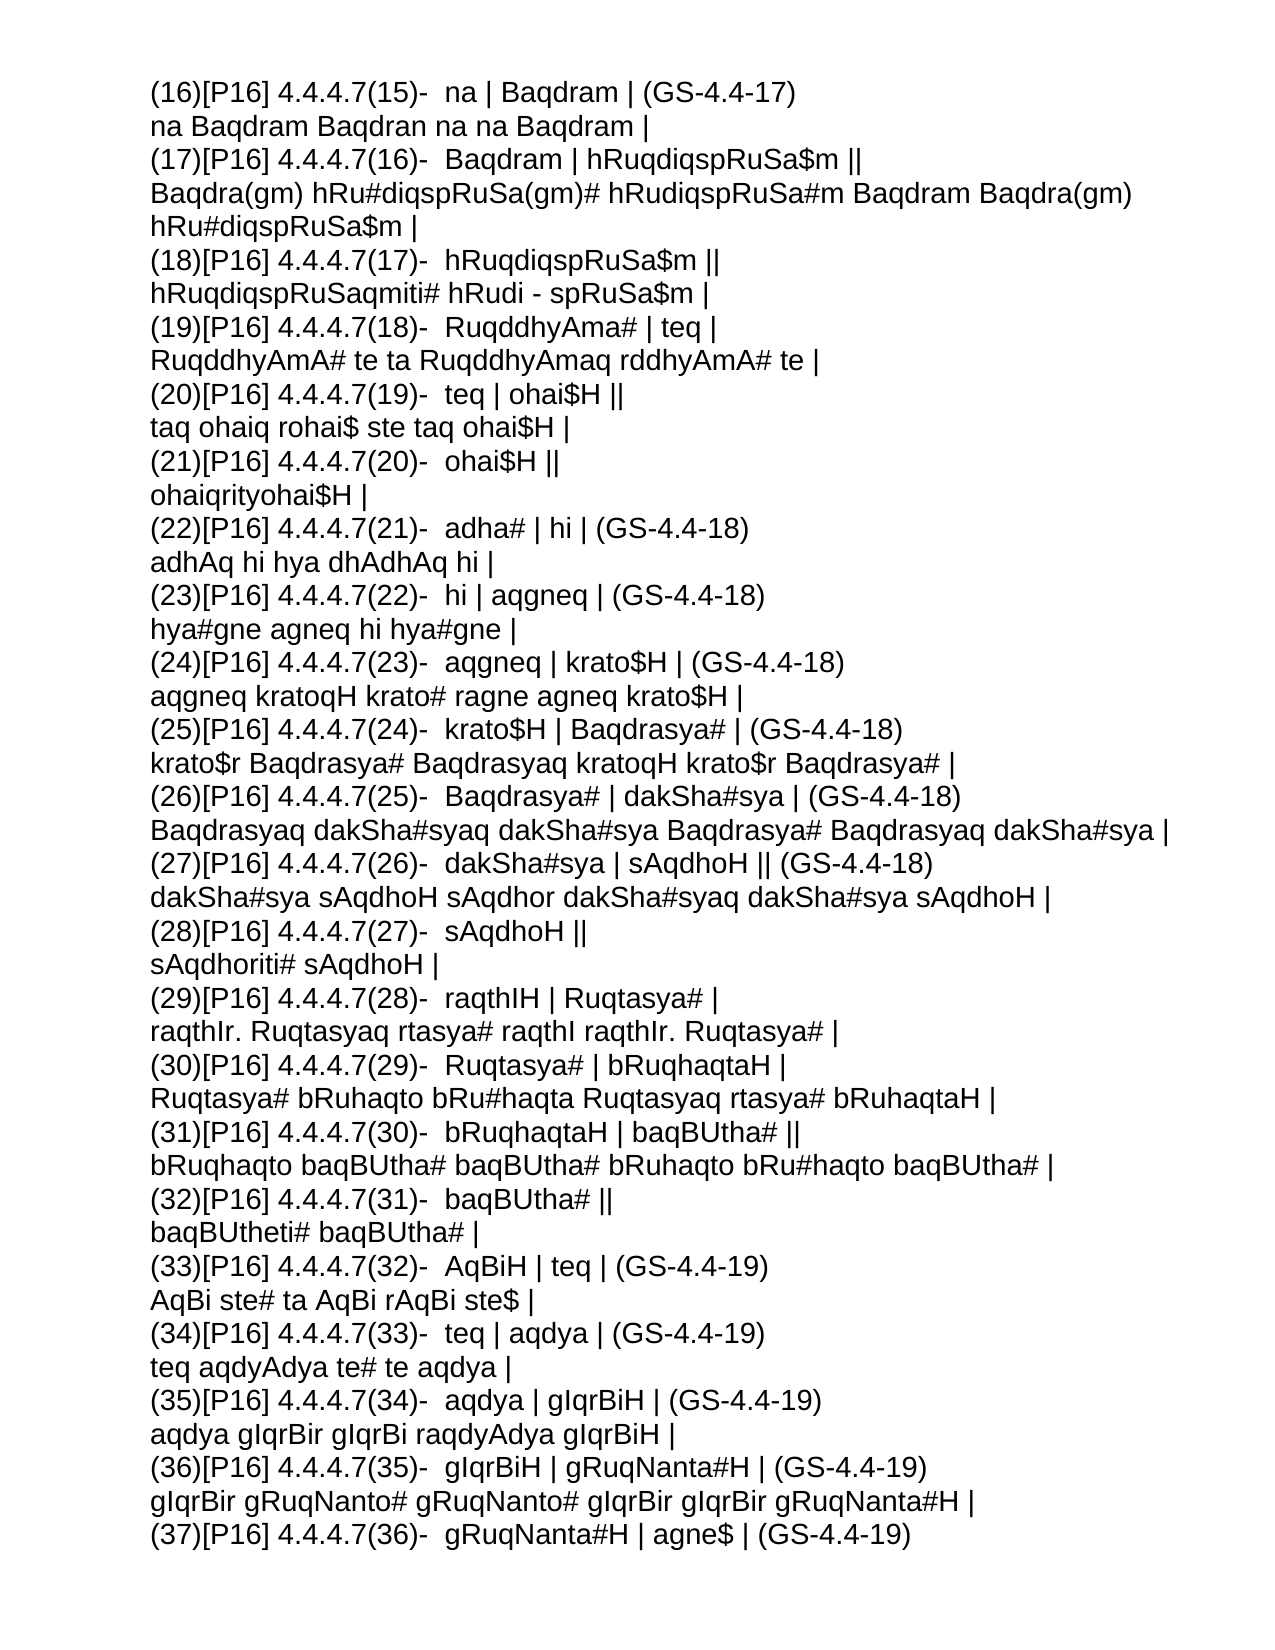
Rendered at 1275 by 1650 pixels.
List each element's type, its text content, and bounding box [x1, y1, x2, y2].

text dakSha#sya sAqdhoH sAqdhor dakSha#syaq dakSha#sya sAqdhoH | [150, 880, 1200, 913]
text (34)[P16] 4.4.4.7(33)- teq | aqdya | (GS-4.4-19) [150, 1316, 1200, 1349]
text Baqdrasyaq dakSha#syaq dakSha#sya Baqdrasya# Baqdrasyaq dakSha#sya | [150, 813, 1200, 846]
text (24)[P16] 4.4.4.7(23)- aqgneq | krato$H | (GS-4.4-18) [150, 645, 1200, 679]
text baqBUtheti# baqBUtha# | [150, 1215, 1200, 1249]
text (25)[P16] 4.4.4.7(24)- krato$H | Baqdrasya# | (GS-4.4-18) [150, 712, 1200, 746]
text taq ohaiq rohai$ ste taq ohai$H | [150, 410, 1200, 444]
text (18)[P16] 4.4.4.7(17)- hRuqdiqspRuSa$m || [150, 243, 1200, 276]
text hRuqdiqspRuSaqmiti# hRudi - spRuSa$m | [150, 276, 1200, 310]
text (36)[P16] 4.4.4.7(35)- gIqrBiH | gRuqNanta#H | (GS-4.4-19) [150, 1450, 1200, 1484]
text aqdya gIqrBir gIqrBi raqdyAdya gIqrBiH | [150, 1417, 1200, 1450]
text (16)[P16] 4.4.4.7(15)- na | Baqdram | (GS-4.4-17) [150, 75, 1200, 108]
text bRuqhaqto baqBUtha# baqBUtha# bRuhaqto bRu#haqto baqBUtha# | [150, 1148, 1200, 1182]
text sAqdhoriti# sAqdhoH | [150, 947, 1200, 981]
text (20)[P16] 4.4.4.7(19)- teq | ohai$H || [150, 377, 1200, 410]
text (27)[P16] 4.4.4.7(26)- dakSha#sya | sAqdhoH || (GS-4.4-18) [150, 846, 1200, 880]
text (23)[P16] 4.4.4.7(22)- hi | aqgneq | (GS-4.4-18) [150, 578, 1200, 612]
text (21)[P16] 4.4.4.7(20)- ohai$H || [150, 444, 1200, 477]
text (37)[P16] 4.4.4.7(36)- gRuqNanta#H | agne$ | (GS-4.4-19) [150, 1517, 1200, 1551]
text aqgneq kratoqH krato# ragne agneq krato$H | [150, 679, 1200, 712]
text RuqddhyAmA# te ta RuqddhyAmaq rddhyAmA# te | [150, 343, 1200, 377]
text raqthIr. Ruqtasyaq rtasya# raqthI raqthIr. Ruqtasya# | [150, 1014, 1200, 1048]
text (30)[P16] 4.4.4.7(29)- Ruqtasya# | bRuqhaqtaH | [150, 1048, 1200, 1081]
text (33)[P16] 4.4.4.7(32)- AqBiH | teq | (GS-4.4-19) [150, 1249, 1200, 1282]
text (31)[P16] 4.4.4.7(30)- bRuqhaqtaH | baqBUtha# || [150, 1115, 1200, 1148]
text Ruqtasya# bRuhaqto bRu#haqta Ruqtasyaq rtasya# bRuhaqtaH | [150, 1081, 1200, 1115]
text ohaiqrityohai$H | [150, 477, 1200, 511]
text (35)[P16] 4.4.4.7(34)- aqdya | gIqrBiH | (GS-4.4-19) [150, 1383, 1200, 1417]
text (22)[P16] 4.4.4.7(21)- adha# | hi | (GS-4.4-18) [150, 511, 1200, 544]
text (32)[P16] 4.4.4.7(31)- baqBUtha# || [150, 1182, 1200, 1215]
text AqBi ste# ta AqBi rAqBi ste$ | [150, 1282, 1200, 1316]
text teq aqdyAdya te# te aqdya | [150, 1349, 1200, 1383]
text (19)[P16] 4.4.4.7(18)- RuqddhyAma# | teq | [150, 310, 1200, 343]
text hya#gne agneq hi hya#gne | [150, 612, 1200, 645]
text na Baqdram Baqdran na na Baqdram | [150, 108, 1200, 142]
text adhAq hi hya dhAdhAq hi | [150, 544, 1200, 578]
text (28)[P16] 4.4.4.7(27)- sAqdhoH || [150, 913, 1200, 947]
text Baqdra(gm) hRu#diqspRuSa(gm)# hRudiqspRuSa#m Baqdram Baqdra(gm) hRu#diqspRuSa$m | [150, 176, 1200, 243]
text gIqrBir gRuqNanto# gRuqNanto# gIqrBir gIqrBir gRuqNanta#H | [150, 1484, 1200, 1517]
text (26)[P16] 4.4.4.7(25)- Baqdrasya# | dakSha#sya | (GS-4.4-18) [150, 779, 1200, 813]
text krato$r Baqdrasya# Baqdrasyaq kratoqH krato$r Baqdrasya# | [150, 746, 1200, 779]
text (29)[P16] 4.4.4.7(28)- raqthIH | Ruqtasya# | [150, 981, 1200, 1014]
text (17)[P16] 4.4.4.7(16)- Baqdram | hRuqdiqspRuSa$m || [150, 142, 1200, 176]
